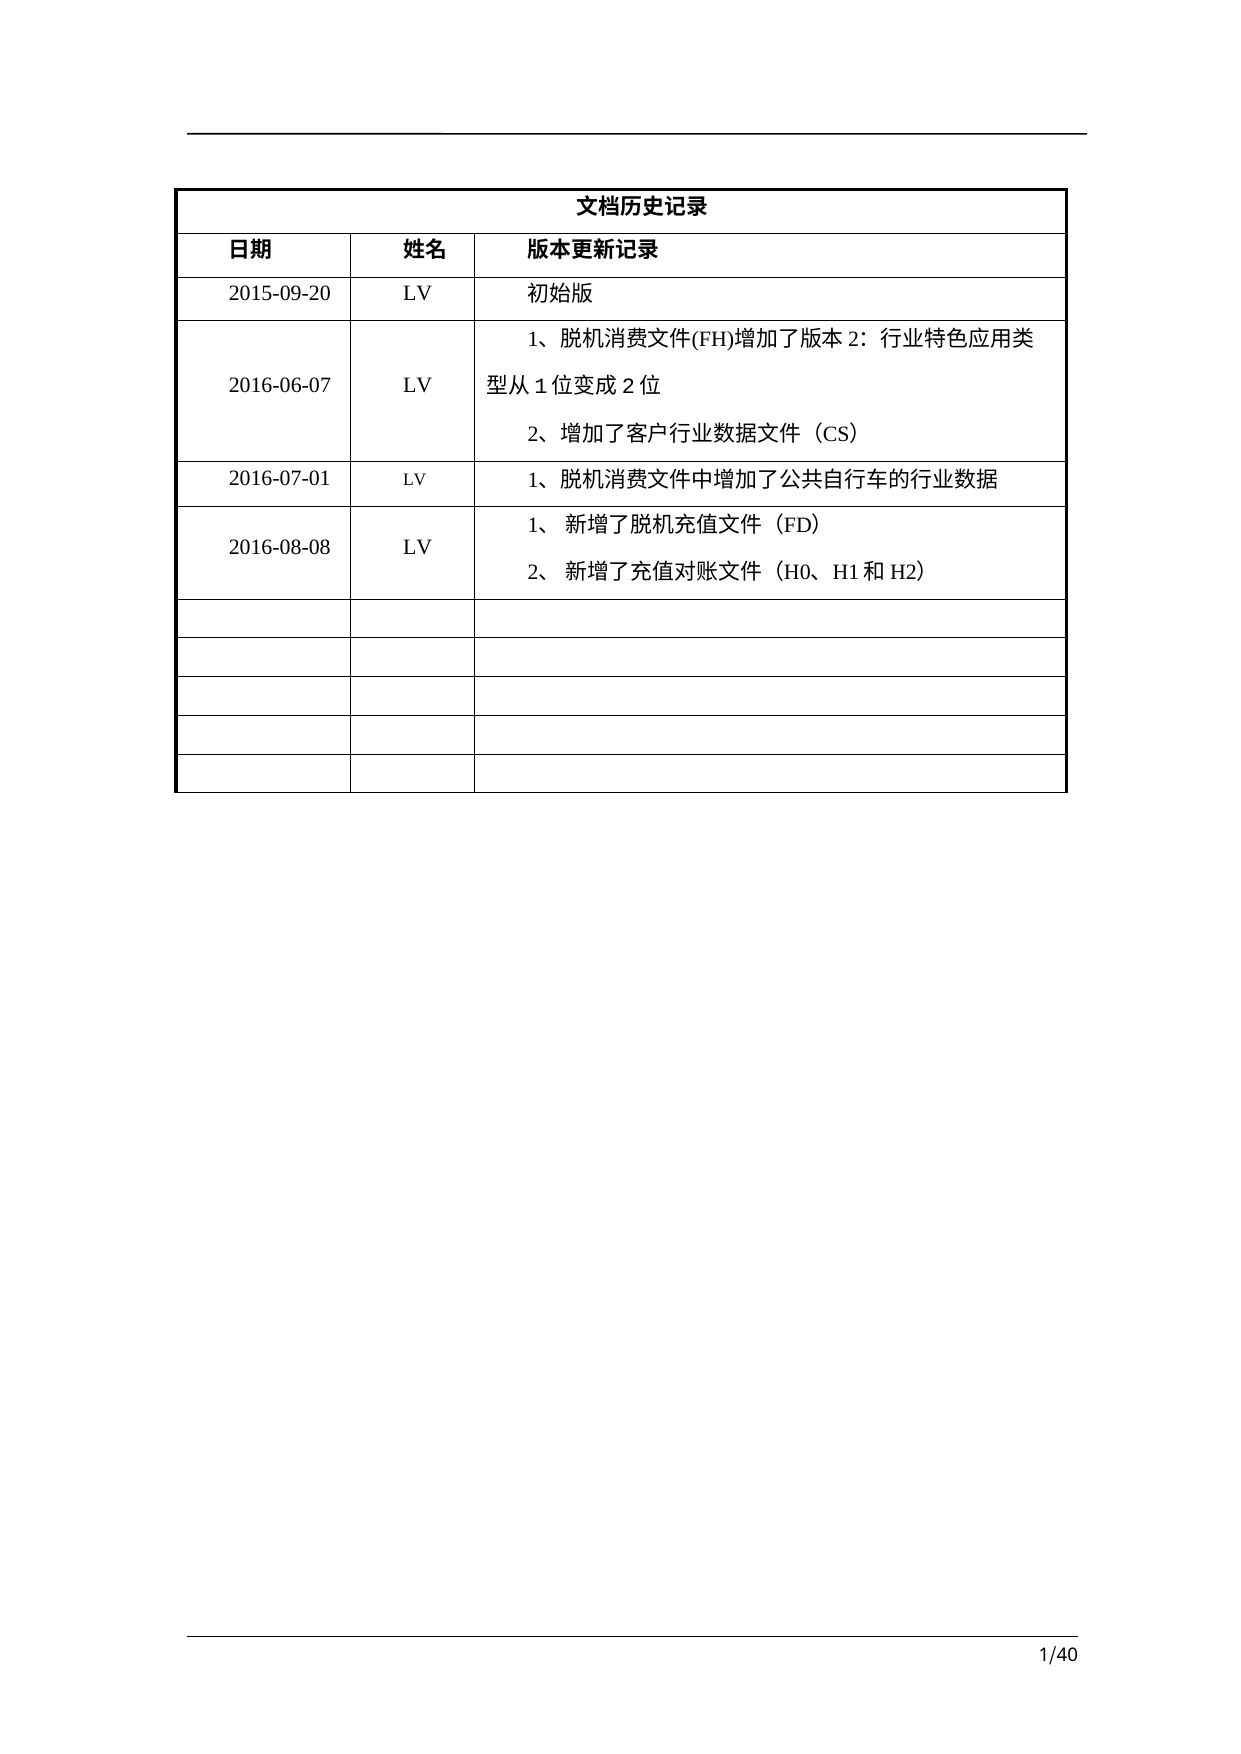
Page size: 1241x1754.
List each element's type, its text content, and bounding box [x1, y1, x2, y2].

table_cell LV [351, 507, 474, 598]
table_cell [351, 716, 474, 753]
table_cell 2015-09-20 [178, 278, 350, 320]
table_cell 日期 [178, 234, 350, 277]
table_cell 2016-06-07 [178, 321, 350, 461]
table_cell [475, 600, 1065, 637]
table_cell [351, 638, 474, 676]
table_header 文档历史记录 [178, 191, 1065, 233]
table_cell 新增了脱机充值文件（FD） 新增了充值对账文件（H0、H1和H2） [475, 507, 1065, 598]
table_cell [178, 638, 350, 676]
table_cell 初始版 [475, 278, 1065, 320]
table_cell [351, 755, 474, 792]
table_cell [178, 716, 350, 753]
table_cell 版本更新记录 [475, 234, 1065, 277]
table_cell [351, 600, 474, 637]
table_cell [178, 600, 350, 637]
table_cell [475, 677, 1065, 715]
table_cell 2016-07-01 [178, 462, 350, 506]
table_cell 1、脱机消费文件中增加了公共自行车的行业数据 [475, 462, 1065, 506]
table_cell [351, 677, 474, 715]
table_cell lv [351, 462, 474, 506]
table_cell 2016-08-08 [178, 507, 350, 598]
table_cell 姓名 [351, 234, 474, 277]
table_cell LV [351, 278, 474, 320]
table_cell [178, 755, 350, 792]
table_cell [475, 638, 1065, 676]
table_cell [475, 716, 1065, 753]
table_cell [178, 677, 350, 715]
table_cell 1、脱机消费文件(FH)增加了版本2：行业特色应用类型从1位变成2位 2、增加了客户行业数据文件（CS） [475, 321, 1065, 461]
table_cell LV [351, 321, 474, 461]
table_cell [475, 755, 1065, 792]
